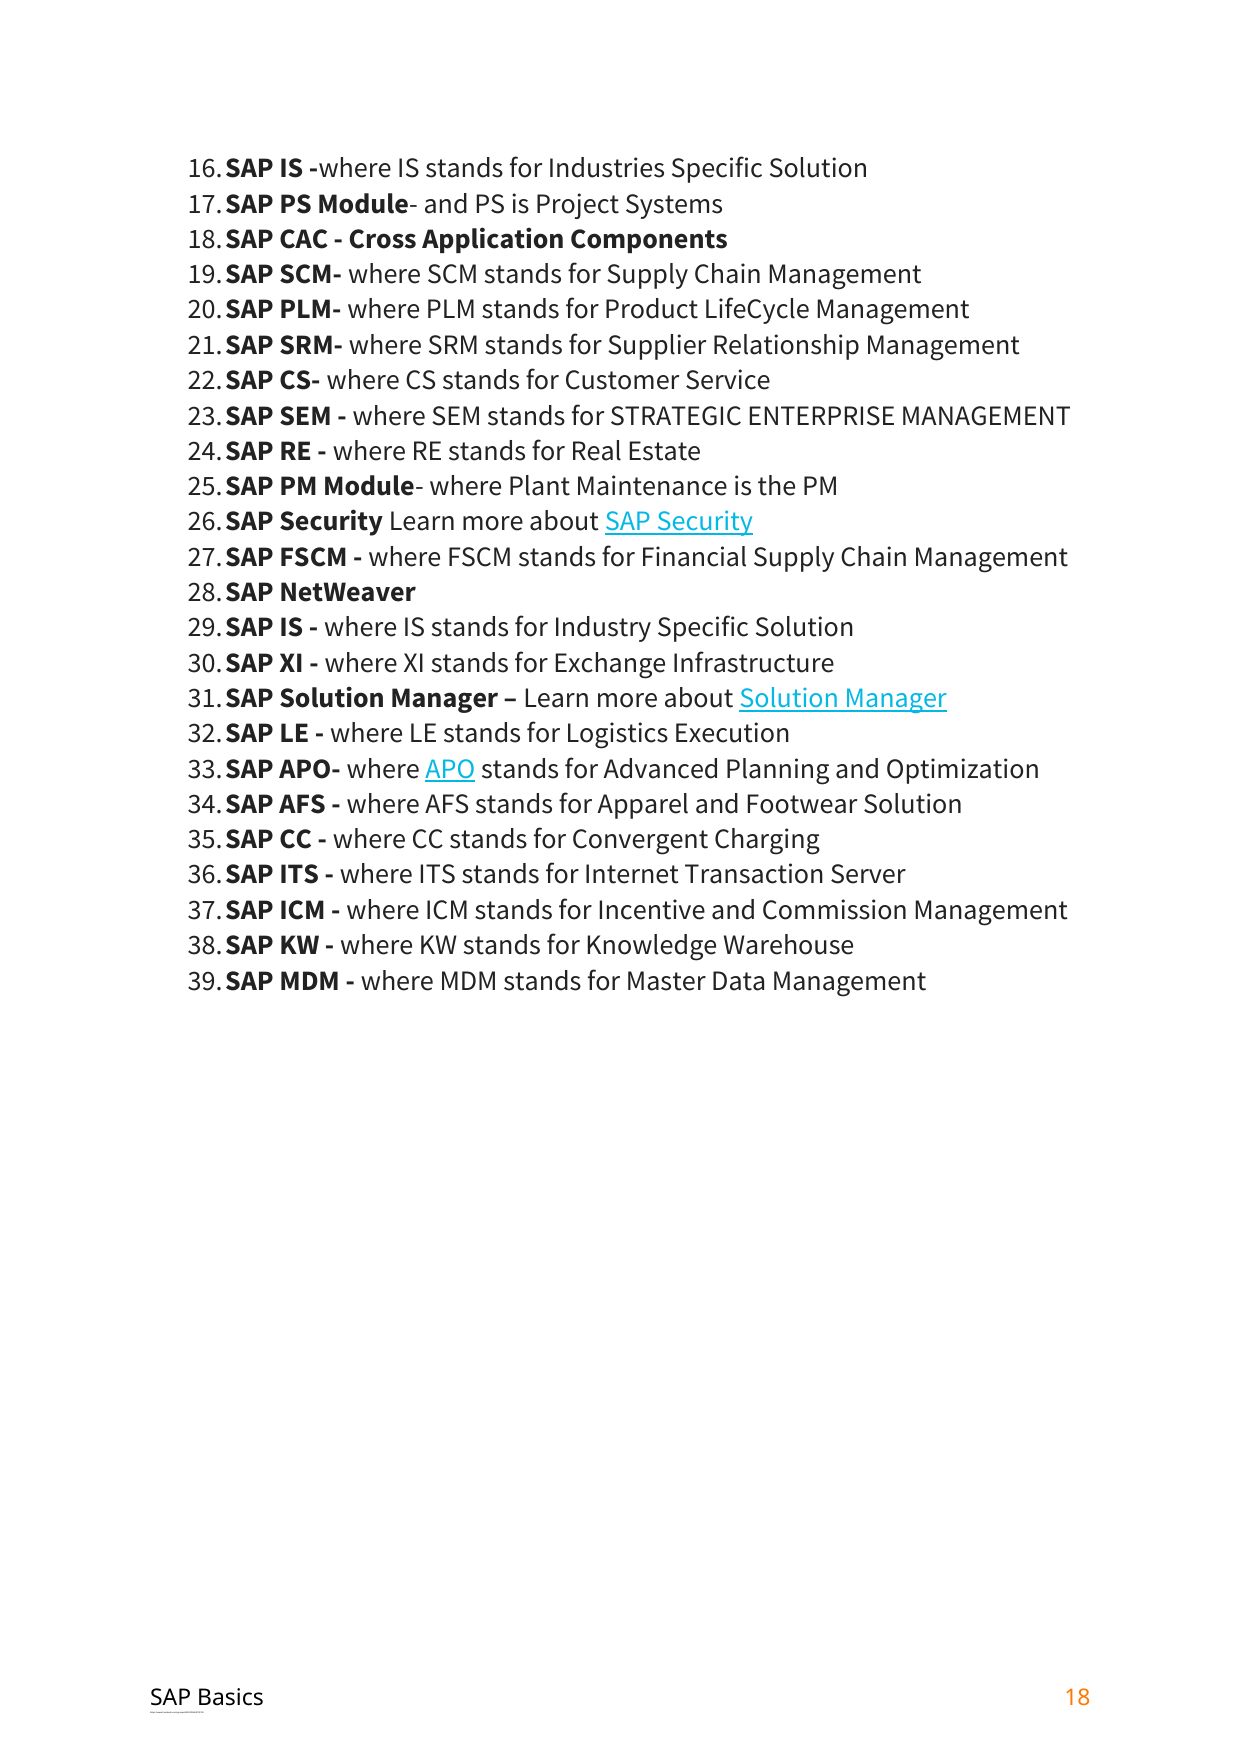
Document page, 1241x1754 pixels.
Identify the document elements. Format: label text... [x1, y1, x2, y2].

list SAP LE - where LE stands for Logistics Execution [187, 715, 1090, 750]
list SAP NetWeaver [187, 574, 1090, 609]
list SAP IS - where IS stands for Industry Specific Solution [187, 609, 1090, 644]
list SAP MDM - where MDM stands for Master Data Management [187, 962, 1090, 997]
list SAP Solution Manager – Learn more about Solution Manager [187, 680, 1090, 715]
list SAP PM Module- where Plant Maintenance is the PM [187, 468, 1090, 503]
list SAP SEM - where SEM stands for STRATEGIC ENTERPRISE MANAGEMENT [187, 397, 1090, 432]
list SAP SRM- where SRM stands for Supplier Relationship Management [187, 327, 1090, 362]
list SAP CAC - Cross Application Components [187, 221, 1090, 256]
list SAP APO- where APO stands for Advanced Planning and Optimization [187, 750, 1090, 786]
list SAP XI - where XI stands for Exchange Infrastructure [187, 644, 1090, 680]
list SAP FSCM - where FSCM stands for Financial Supply Chain Management [187, 538, 1090, 574]
list SAP PLM- where PLM stands for Product LifeCycle Management [187, 291, 1090, 327]
list SAP ITS - where ITS stands for Internet Transaction Server [187, 856, 1090, 892]
list SAP IS -where IS stands for Industries Specific Solution [187, 150, 1090, 185]
list SAP AFS - where AFS stands for Apparel and Footwear Solution [187, 786, 1090, 821]
list SAP ICM - where ICM stands for Incentive and Commission Management [187, 892, 1090, 927]
list SAP KW - where KW stands for Knowledge Warehouse [187, 927, 1090, 962]
list SAP Security Learn more about SAP Security [187, 503, 1090, 538]
list SAP CS- where CS stands for Customer Service [187, 362, 1090, 397]
list SAP RE - where RE stands for Real Estate [187, 432, 1090, 468]
list SAP PS Module- and PS is Project Systems [187, 185, 1090, 221]
list SAP CC - where CC stands for Convergent Charging [187, 821, 1090, 856]
list SAP SCM- where SCM stands for Supply Chain Management [187, 256, 1090, 291]
